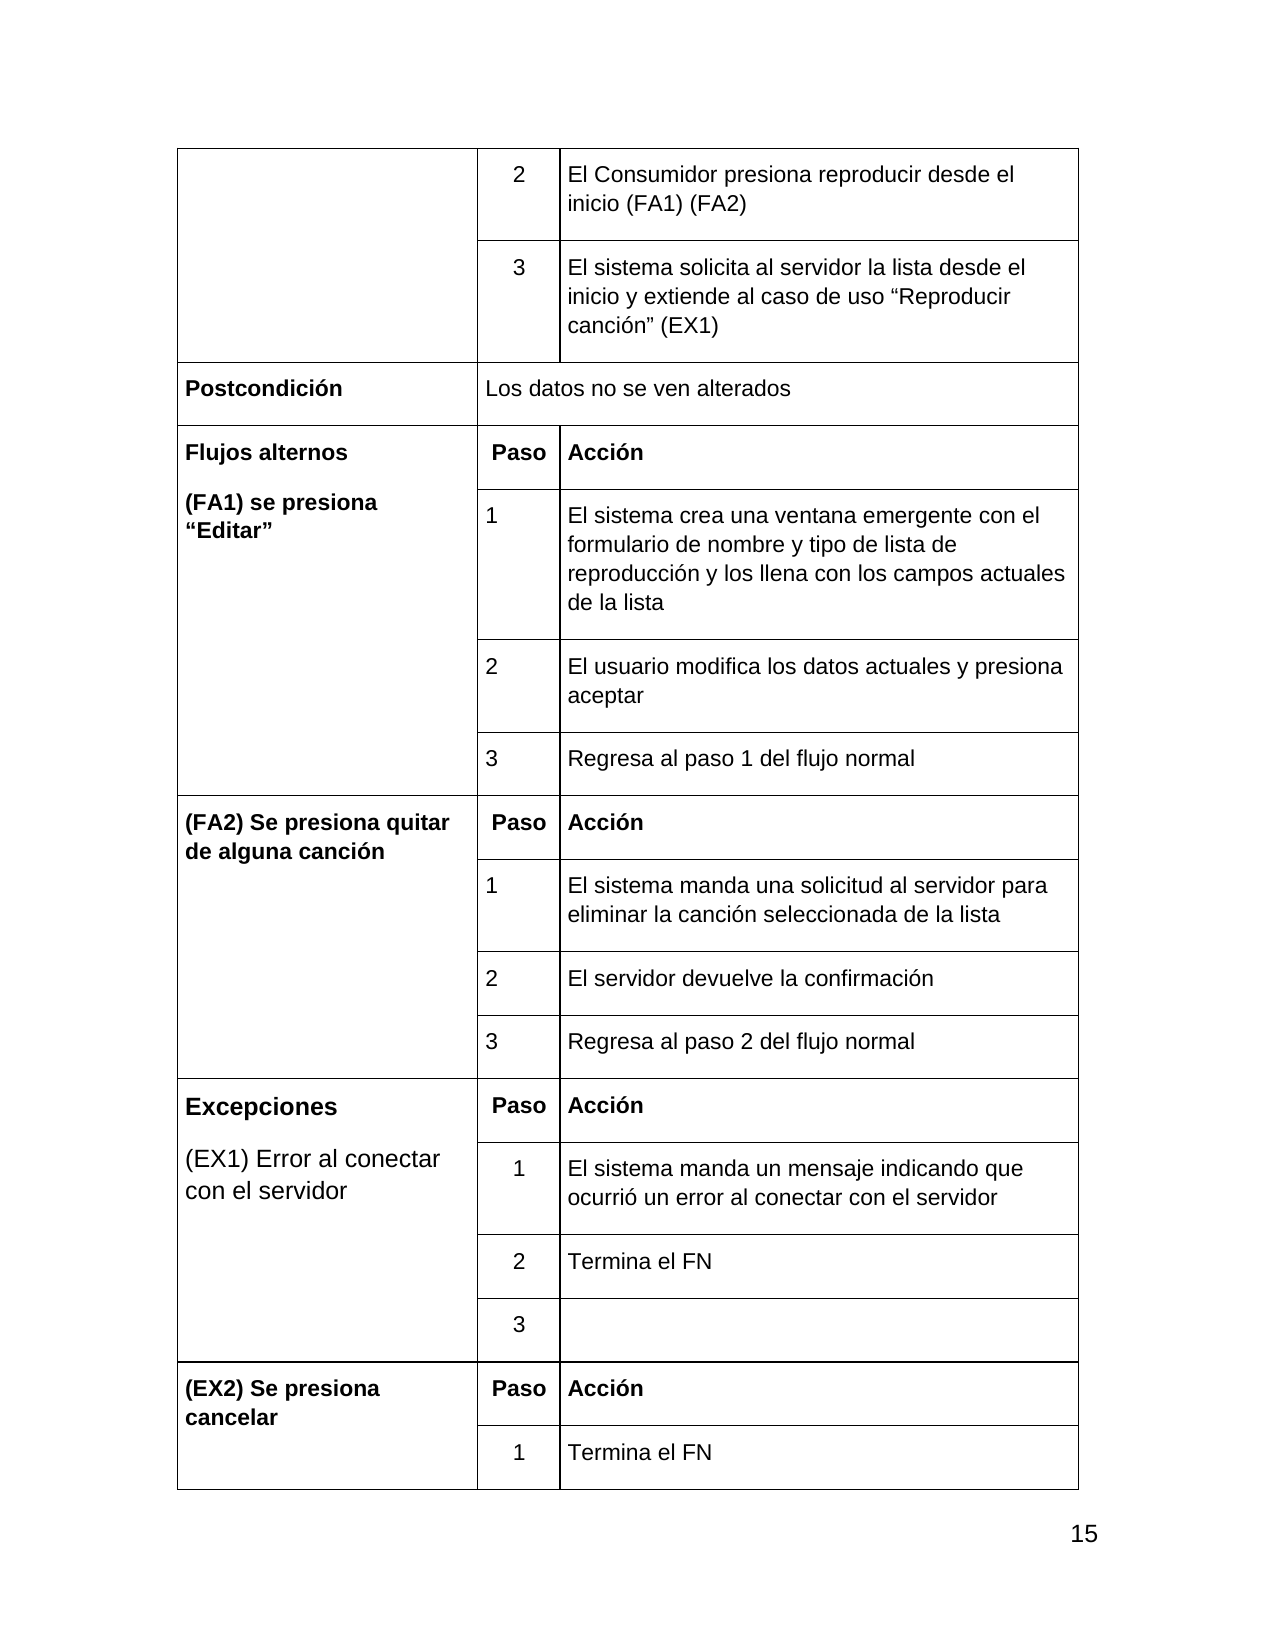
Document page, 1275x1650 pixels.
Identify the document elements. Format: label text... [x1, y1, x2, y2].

table_cell [561, 1299, 1078, 1361]
table_cell (FA2) Se presiona quitar de alguna canción [178, 796, 477, 1078]
table_cell 2 [478, 640, 559, 732]
table_cell 2 [478, 952, 559, 1015]
table_cell (EX2) Se presiona cancelar [178, 1363, 477, 1488]
table_cell Acción [561, 796, 1078, 859]
table_cell Acción [561, 1363, 1078, 1425]
table_cell Regresa al paso 1 del flujo normal [561, 733, 1078, 795]
table_cell 3 [478, 733, 559, 795]
table_cell El usuario modifica los datos actuales y presiona aceptar [561, 640, 1078, 732]
table_cell Paso [478, 1363, 559, 1425]
table_cell 3 [478, 241, 559, 362]
table_cell 2 [478, 1235, 559, 1298]
table_cell Acción [561, 1079, 1078, 1142]
table_cell Excepciones (EX1) Error al conectar con el servidor [178, 1079, 477, 1361]
table_cell 1 [478, 1426, 559, 1488]
table_cell 1 [478, 490, 559, 639]
table_cell Los datos no se ven alterados [478, 363, 1078, 425]
table_cell 1 [478, 860, 559, 951]
table_cell El servidor devuelve la confirmación [561, 952, 1078, 1015]
table_cell El sistema solicita al servidor la lista desde el inicio y extiende al caso de uso “Reproducir canción” (EX1) [561, 241, 1078, 362]
table_cell Paso [478, 1079, 559, 1142]
table_cell El sistema crea una ventana emergente con el formulario de nombre y tipo de lista de reproducción y los llena con los campos actuales de la lista [561, 490, 1078, 639]
table_cell Acción [561, 426, 1078, 489]
table_cell Paso [478, 796, 559, 859]
table_cell 3 [478, 1299, 559, 1361]
table_cell Flujos alternos (FA1) se presiona “Editar” [178, 426, 477, 795]
table_cell 1 [478, 1143, 559, 1234]
table_cell El sistema manda una solicitud al servidor para eliminar la canción seleccionada de la lista [561, 860, 1078, 951]
table_cell Paso [478, 426, 559, 489]
table_cell El Consumidor presiona reproducir desde el inicio (FA1) (FA2) [561, 149, 1078, 240]
table_cell 2 [478, 149, 559, 240]
table_cell Regresa al paso 2 del flujo normal [561, 1016, 1078, 1078]
table_cell 3 [478, 1016, 559, 1078]
table_cell El sistema manda un mensaje indicando que ocurrió un error al conectar con el servidor [561, 1143, 1078, 1234]
table_cell Termina el FN [561, 1426, 1078, 1488]
table_cell Postcondición [178, 363, 477, 425]
table_cell Termina el FN [561, 1235, 1078, 1298]
